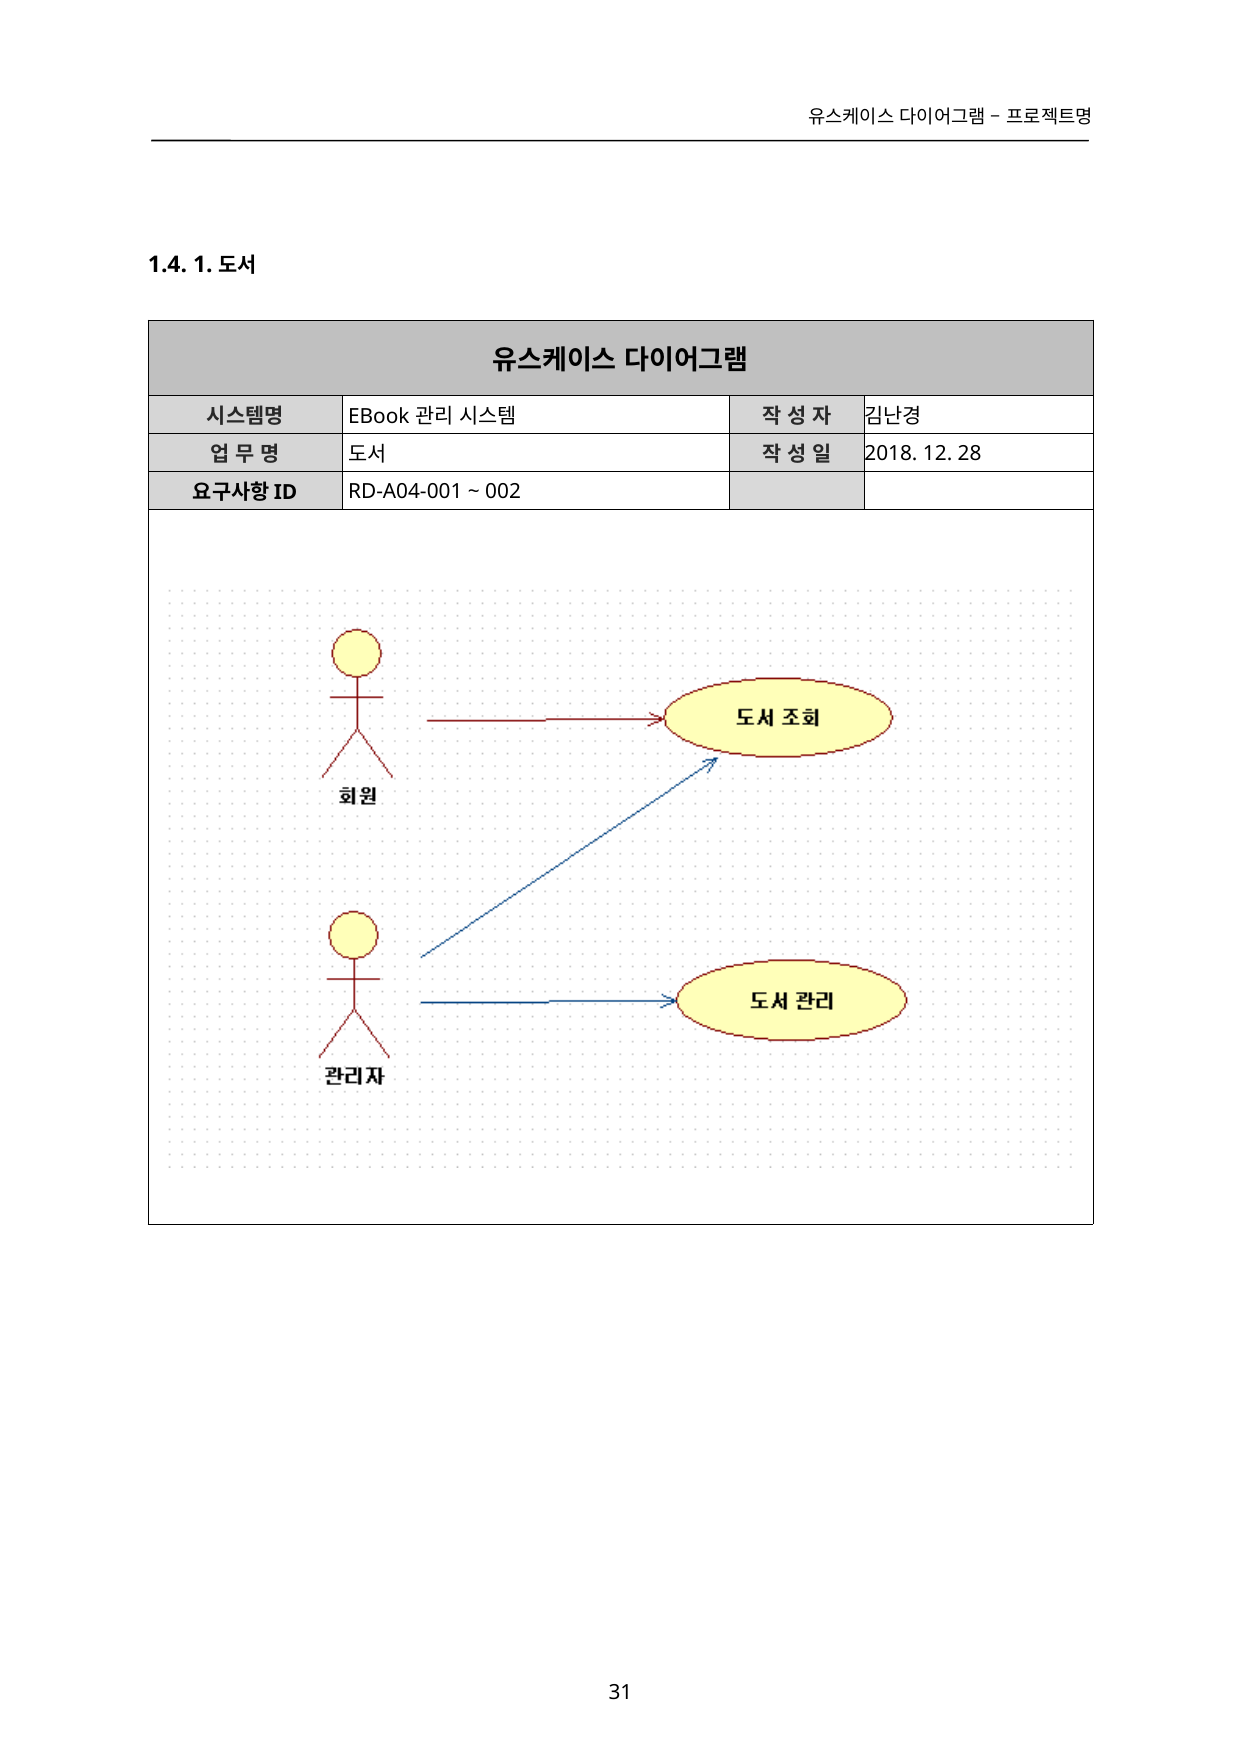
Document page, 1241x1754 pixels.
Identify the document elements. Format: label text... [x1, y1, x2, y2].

table_cell [865, 472, 1093, 509]
table_cell EBook 관리 시스템 [343, 396, 729, 433]
title 1.4. 1. 도서 [148, 244, 1092, 282]
table_cell 김난경 [865, 396, 1093, 433]
table_cell 작 성 자 [730, 396, 864, 433]
table_cell RD-A04-001 ~ 002 [343, 472, 729, 509]
table_cell 요구사항ID [149, 472, 342, 509]
table_header 유스케이스 다이어그램 [149, 321, 1093, 395]
table_cell [730, 472, 864, 509]
table_cell 작 성 일 [730, 434, 864, 471]
table_cell 2018. 12. 28 [865, 434, 1093, 471]
table_cell [149, 510, 1093, 1224]
table_cell 도서 [343, 434, 729, 471]
table_cell 업 무 명 [149, 434, 342, 471]
table_cell 시스템명 [149, 396, 342, 433]
